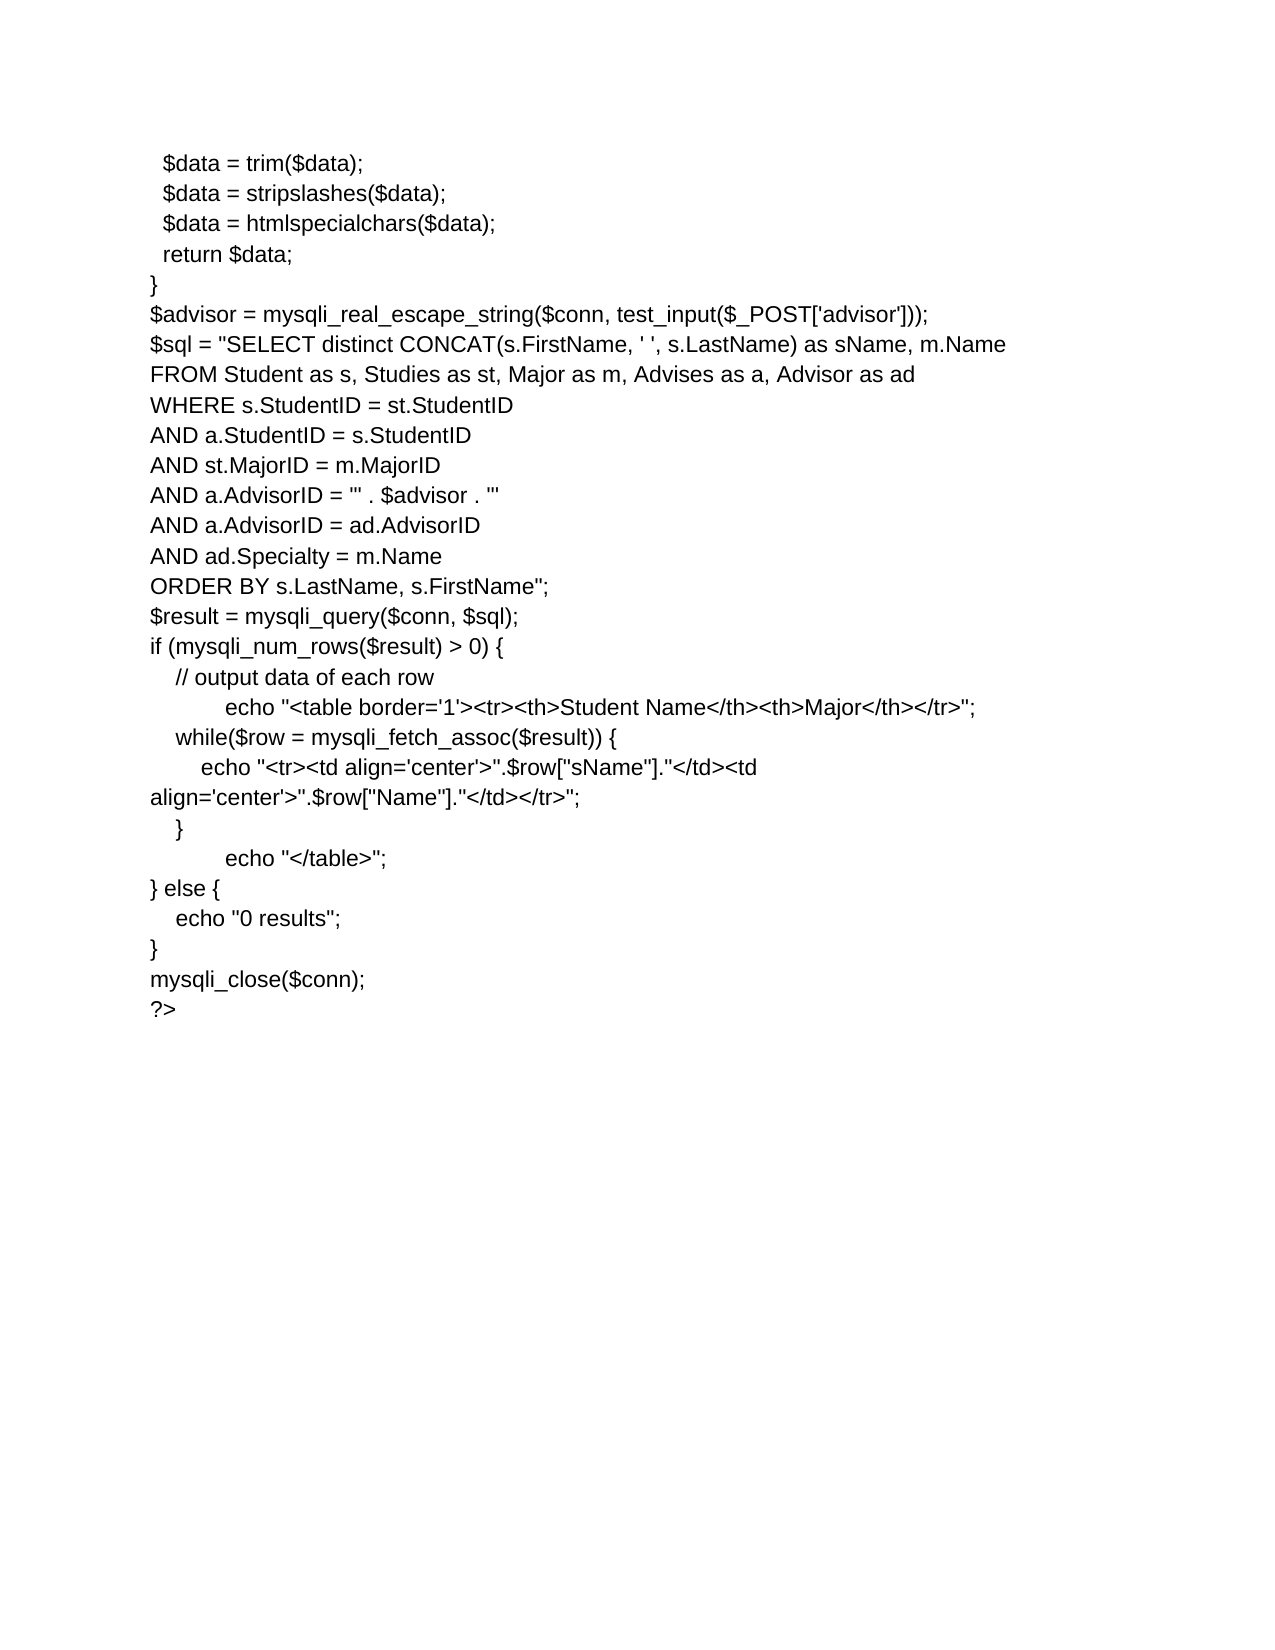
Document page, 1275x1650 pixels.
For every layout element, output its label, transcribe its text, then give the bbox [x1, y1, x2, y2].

text WHERE s.StudentID = st.StudentID [150, 392, 1125, 418]
text AND st.MajorID = m.MajorID [150, 452, 1125, 478]
text } else { [150, 875, 1125, 901]
text $advisor = mysqli_real_escape_string($conn, test_input($_POST['advisor'])); [150, 301, 1125, 327]
text $sql = "SELECT distinct CONCAT(s.FirstName, ' ', s.LastName) as sName, m.Name [150, 331, 1125, 358]
text $data = stripslashes($data); [150, 180, 1125, 207]
text if (mysqli_num_rows($result) > 0) { [150, 633, 1125, 660]
text mysqli_close($conn); [150, 966, 1125, 992]
text while($row = mysqli_fetch_assoc($result)) { [150, 724, 1125, 750]
text // output data of each row [150, 663, 1125, 690]
text ?> [150, 996, 1125, 1022]
text $data = htmlspecialchars($data); [150, 210, 1125, 237]
text } [150, 271, 1125, 297]
text $data = trim($data); [150, 150, 1125, 176]
text echo "</table>"; [150, 845, 1125, 871]
text AND a.AdvisorID = '" . $advisor . "' [150, 482, 1125, 509]
text FROM Student as s, Studies as st, Major as m, Advises as a, Advisor as ad [150, 361, 1125, 388]
text echo "<tr><td align='center'>".$row["sName"]."</td><td align='center'>".$row["Name"]."</td></tr>"; [150, 754, 1125, 811]
text return $data; [150, 241, 1125, 267]
text AND a.StudentID = s.StudentID [150, 422, 1125, 448]
text AND ad.Specialty = m.Name [150, 543, 1125, 569]
text } [150, 814, 1125, 841]
text echo "0 results"; [150, 905, 1125, 932]
text $result = mysqli_query($conn, $sql); [150, 603, 1125, 629]
text ORDER BY s.LastName, s.FirstName"; [150, 573, 1125, 599]
text } [150, 935, 1125, 962]
text echo "<table border='1'><tr><th>Student Name</th><th>Major</th></tr>"; [150, 694, 1125, 720]
text AND a.AdvisorID = ad.AdvisorID [150, 512, 1125, 539]
